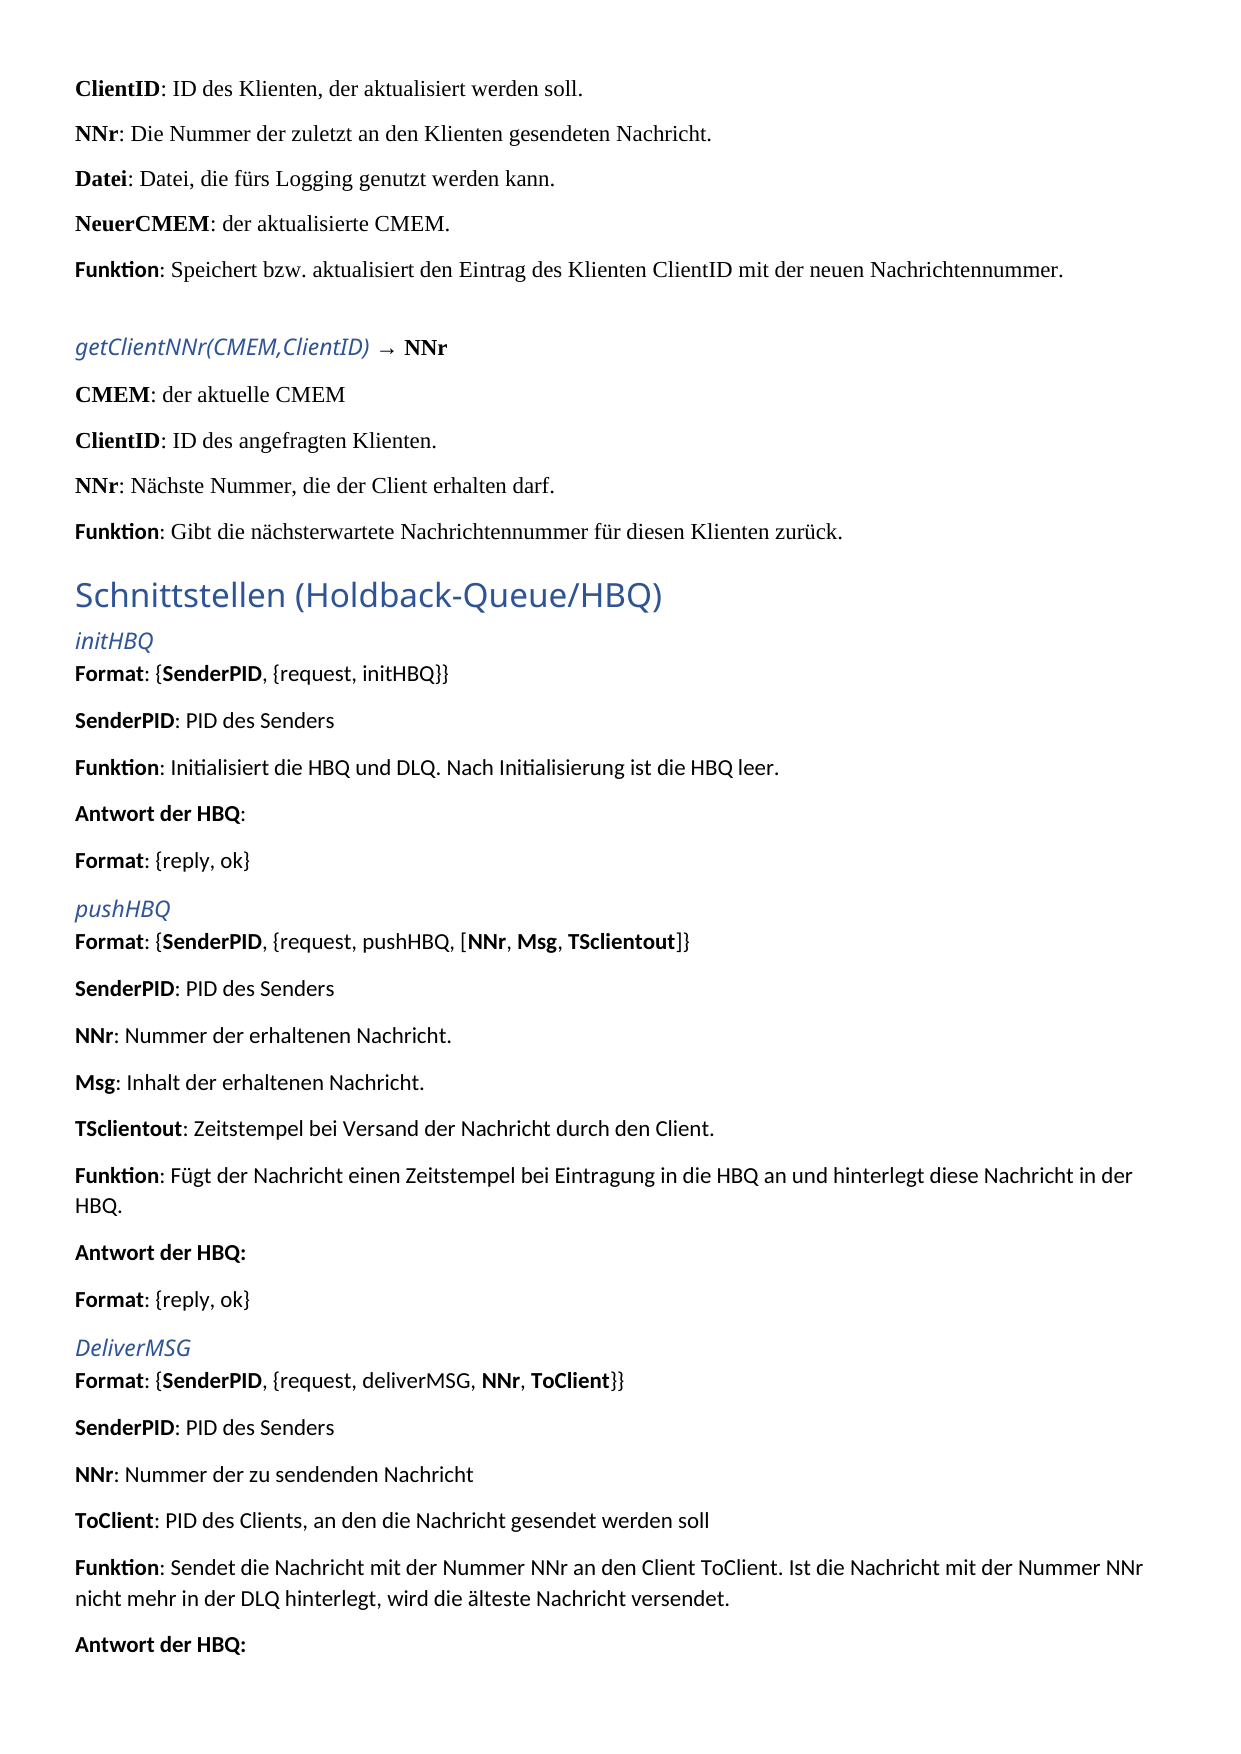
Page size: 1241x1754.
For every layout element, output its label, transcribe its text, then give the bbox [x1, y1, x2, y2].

text Format: {SenderPID, {request, pushHBQ, [NNr, Msg, TSclientout]} [75, 927, 1165, 955]
text SenderPID: PID des Senders [75, 974, 1165, 1002]
text ToClient: PID des Clients, an den die Nachricht gesendet werden soll [75, 1507, 1165, 1535]
text Funktion: Speichert bzw. aktualisiert den Eintrag des Klienten ClientID mit der neuen Nachrichtennummer. [75, 255, 1165, 283]
text Antwort der HBQ: [75, 1238, 1165, 1267]
subtitle Schnittstellen (Holdback-Queue/HBQ) [75, 572, 1165, 617]
text Funktion: Initialisiert die HBQ und DLQ. Nach Initialisierung ist die HBQ leer. [75, 753, 1165, 781]
text ClientID: ID des Klienten, der aktualisiert werden soll. [75, 75, 1165, 101]
text NNr: Nummer der erhaltenen Nachricht. [75, 1021, 1165, 1049]
text Antwort der HBQ: [75, 799, 1165, 828]
text Datei: Datei, die fürs Logging genutzt werden kann. [75, 165, 1165, 192]
text Format: {reply, ok} [75, 846, 1165, 874]
text getClientNNr(CMEM,ClientID) → NNr [75, 302, 1165, 362]
text Funktion: Sendet die Nachricht mit der Nummer NNr an den Client ToClient. Ist die Nachricht mit der Nummer NNr nicht mehr in der DLQ hinterlegt, wird die älteste Nachricht versendet. [75, 1553, 1165, 1612]
text TSclientout: Zeitstempel bei Versand der Nachricht durch den Client. [75, 1114, 1165, 1143]
text ClientID: ID des angefragten Klienten. [75, 427, 1165, 453]
text NNr: Nummer der zu sendenden Nachricht [75, 1460, 1165, 1488]
text Msg: Inhalt der erhaltenen Nachricht. [75, 1068, 1165, 1096]
text NNr: Die Nummer der zuletzt an den Klienten gesendeten Nachricht. [75, 120, 1165, 146]
text Format: {SenderPID, {request, initHBQ}} [75, 659, 1165, 687]
text Funktion: Gibt die nächsterwartete Nachrichtennummer für diesen Klienten zurück. [75, 517, 1165, 545]
text Antwort der HBQ: [75, 1631, 1165, 1659]
text NeuerCMEM: der aktualisierte CMEM. [75, 210, 1165, 237]
text Funktion: Fügt der Nachricht einen Zeitstempel bei Eintragung in die HBQ an und hinterlegt diese Nachricht in der HBQ. [75, 1161, 1165, 1220]
subtitle initHBQ [75, 625, 1165, 656]
subtitle pushHBQ [75, 893, 1165, 924]
text SenderPID: PID des Senders [75, 1413, 1165, 1441]
text SenderPID: PID des Senders [75, 706, 1165, 734]
subtitle DeliverMSG [75, 1332, 1165, 1363]
text Format: {reply, ok} [75, 1285, 1165, 1313]
text Format: {SenderPID, {request, deliverMSG, NNr, ToClient}} [75, 1366, 1165, 1394]
text CMEM: der aktuelle CMEM [75, 382, 1165, 408]
text NNr: Nächste Nummer, die der Client erhalten darf. [75, 472, 1165, 498]
